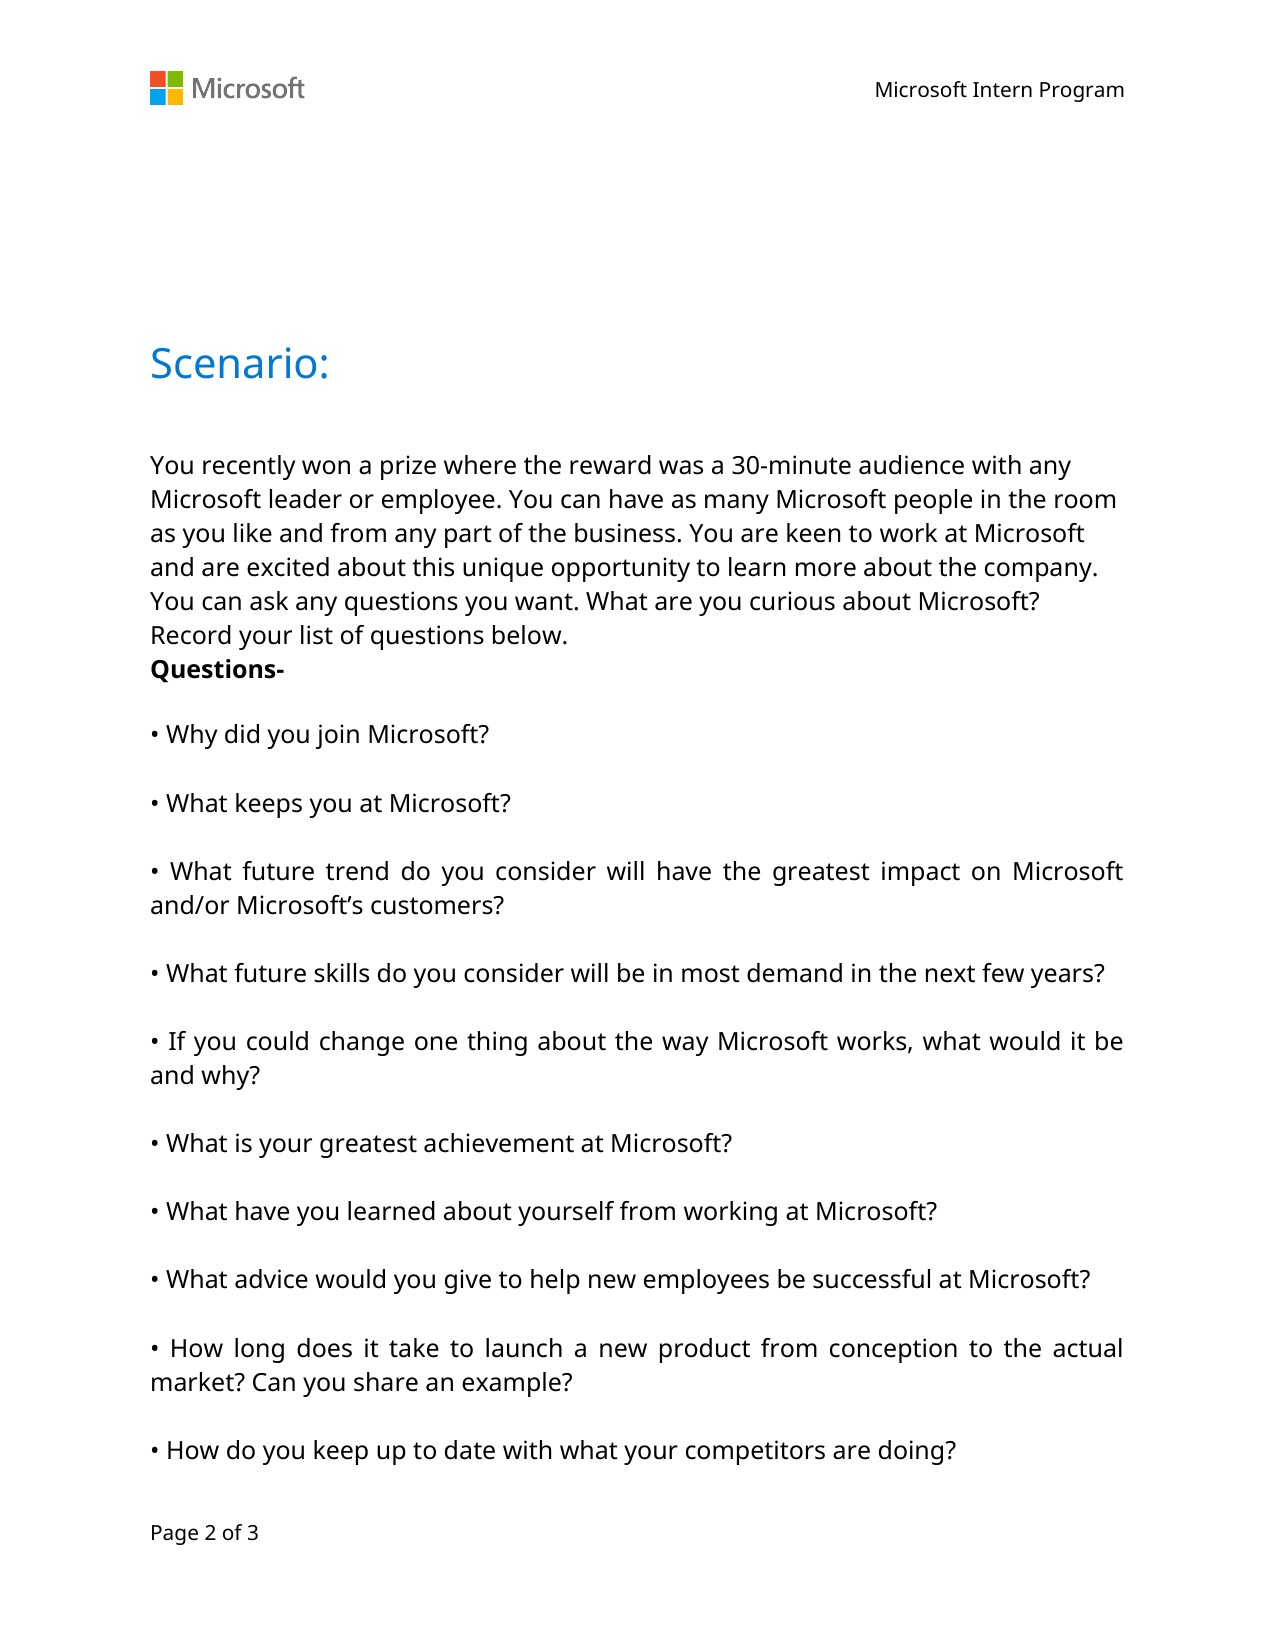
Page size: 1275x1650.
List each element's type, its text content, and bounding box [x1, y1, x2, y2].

text • What is your greatest achievement at Microsoft? [150, 1126, 1125, 1160]
text • What keeps you at Microsoft? [150, 785, 1125, 819]
text • What have you learned about yourself from working at Microsoft? [150, 1194, 1125, 1228]
text You recently won a prize where the reward was a 30-minute audience with any Microsoft leader or employee. You can have as many Microsoft people in the room as you like and from any part of the business. You are keen to work at Microsoft and are excited about this unique opportunity to learn more about the company. You can ask any questions you want. What are you curious about Microsoft? Record your list of questions below. [150, 447, 1125, 652]
text • How long does it take to launch a new product from conception to the actual market? Can you share an example? [150, 1330, 1125, 1398]
text • What future trend do you consider will have the greatest impact on Microsoft and/or Microsoft’s customers? [150, 853, 1125, 922]
text • What future skills do you consider will be in most demand in the next few years? [150, 956, 1125, 990]
text • If you could change one thing about the way Microsoft works, what would it be and why? [150, 1024, 1125, 1092]
text Questions- [150, 652, 1125, 686]
picture [150, 71, 305, 105]
text • How do you keep up to date with what your competitors are doing? [150, 1432, 1125, 1467]
text • What advice would you give to help new employees be successful at Microsoft? [150, 1262, 1125, 1296]
text • Why did you join Microsoft? [150, 717, 1125, 751]
text Scenario: [150, 334, 1125, 391]
